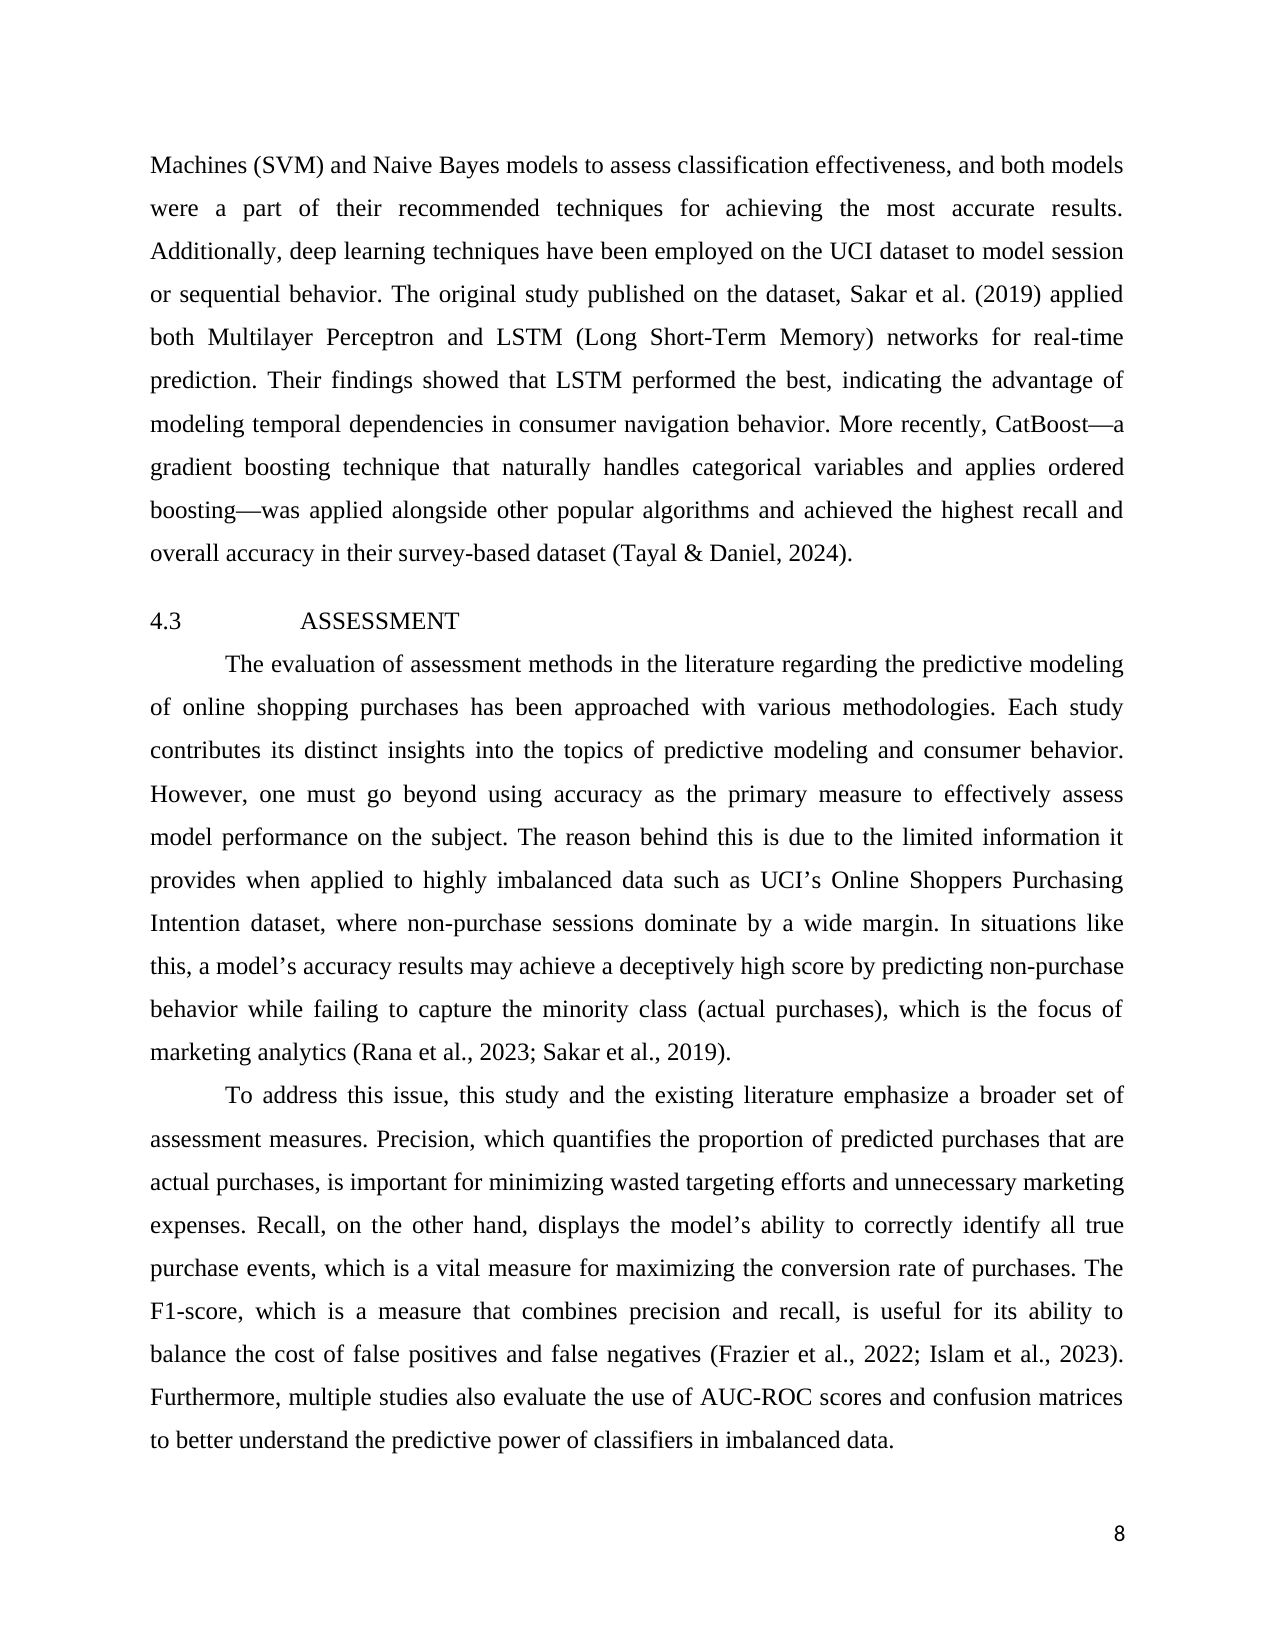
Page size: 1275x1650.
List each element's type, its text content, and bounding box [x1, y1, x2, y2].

text To address this issue, this study and the existing literature emphasize a broader set of assessment measures. Precision, which quantifies the proportion of predicted purchases that are actual purchases, is important for minimizing wasted targeting efforts and unnecessary marketing expenses. Recall, on the other hand, displays the model’s ability to correctly identify all true purchase events, which is a vital measure for maximizing the conversion rate of purchases. The F1-score, which is a measure that combines precision and recall, is useful for its ability to balance the cost of false positives and false negatives (Frazier et al., 2022; Islam et al., 2023). Furthermore, multiple studies also evaluate the use of AUC-ROC scores and confusion matrices to better understand the predictive power of classifiers in imbalanced data. [150, 1081, 1125, 1454]
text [150, 150, 1125, 567]
text The evaluation of assessment methods in the literature regarding the predictive modeling of online shopping purchases has been approached with various methodologies. Each study contributes its distinct insights into the topics of predictive modeling and consumer behavior. However, one must go beyond using accuracy as the primary measure to effectively assess model performance on the subject. The reason behind this is due to the limited information it provides when applied to highly imbalanced data such as UCI’s Online Shoppers Purchasing Intention dataset, where non-purchase sessions dominate by a wide margin. In situations like this, a model’s accuracy results may achieve a deceptively high score by predicting non-purchase behavior while failing to capture the minority class (actual purchases), which is the focus of marketing analytics (Rana et al., 2023; Sakar et al., 2019). [150, 649, 1125, 1066]
subtitle ASSESSMENT [150, 606, 1125, 635]
